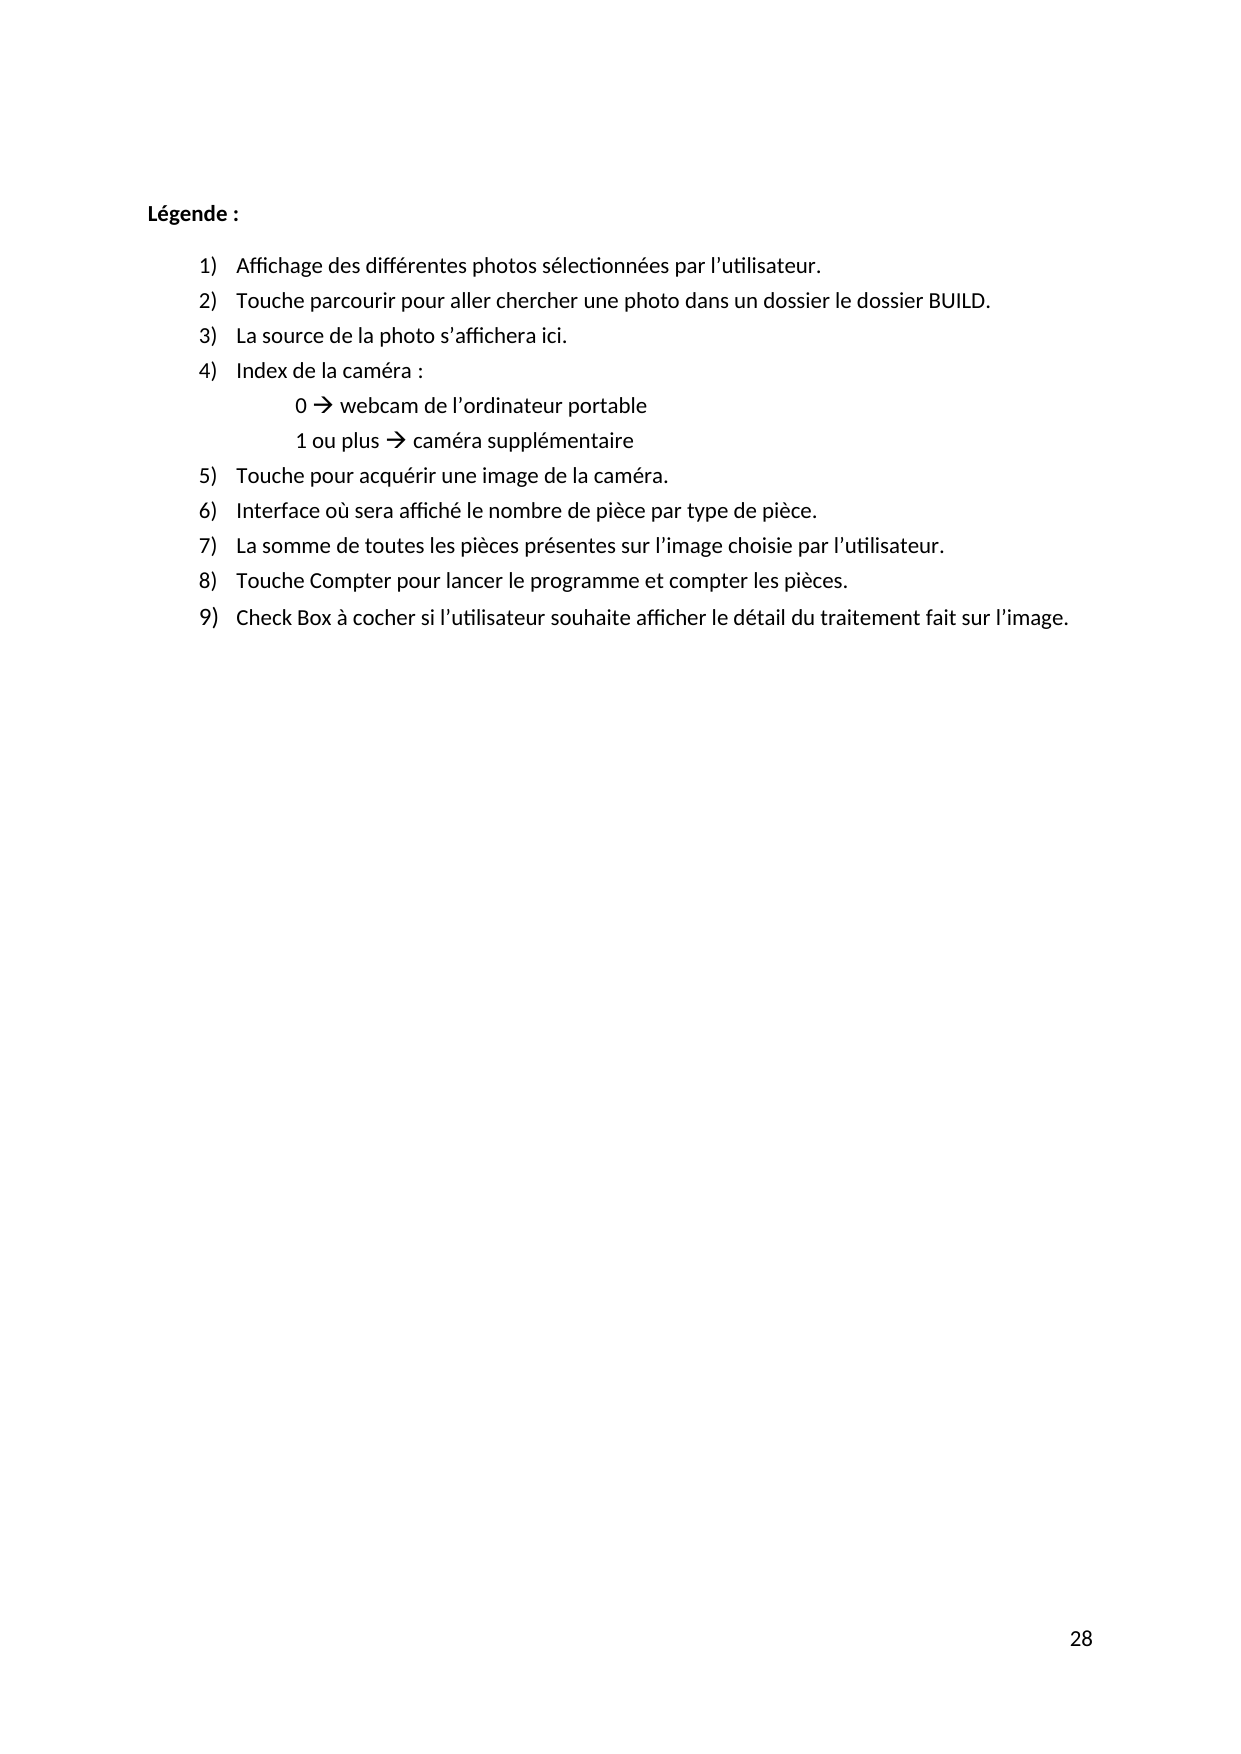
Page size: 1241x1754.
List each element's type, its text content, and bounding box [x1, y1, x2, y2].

list Check Box à cocher si l’utilisateur souhaite afficher le détail du traitement fait sur l’image. [199, 601, 1093, 631]
list Touche parcourir pour aller chercher une photo dans un dossier le dossier BUILD. [199, 286, 1093, 314]
list La somme de toutes les pièces présentes sur l’image choisie par l’utilisateur. [199, 531, 1093, 559]
list Index de la caméra : [199, 356, 1093, 384]
text Légende : [148, 199, 1093, 227]
list 1 ou plus caméra supplémentaire [236, 426, 1093, 454]
list Interface où sera affiché le nombre de pièce par type de pièce. [199, 496, 1093, 524]
list 0 webcam de l’ordinateur portable [236, 391, 1093, 419]
list Affichage des différentes photos sélectionnées par l’utilisateur. [199, 251, 1093, 279]
list Touche Compter pour lancer le programme et compter les pièces. [199, 566, 1093, 594]
list La source de la photo s’affichera ici. [199, 321, 1093, 349]
list Touche pour acquérir une image de la caméra. [199, 461, 1093, 489]
